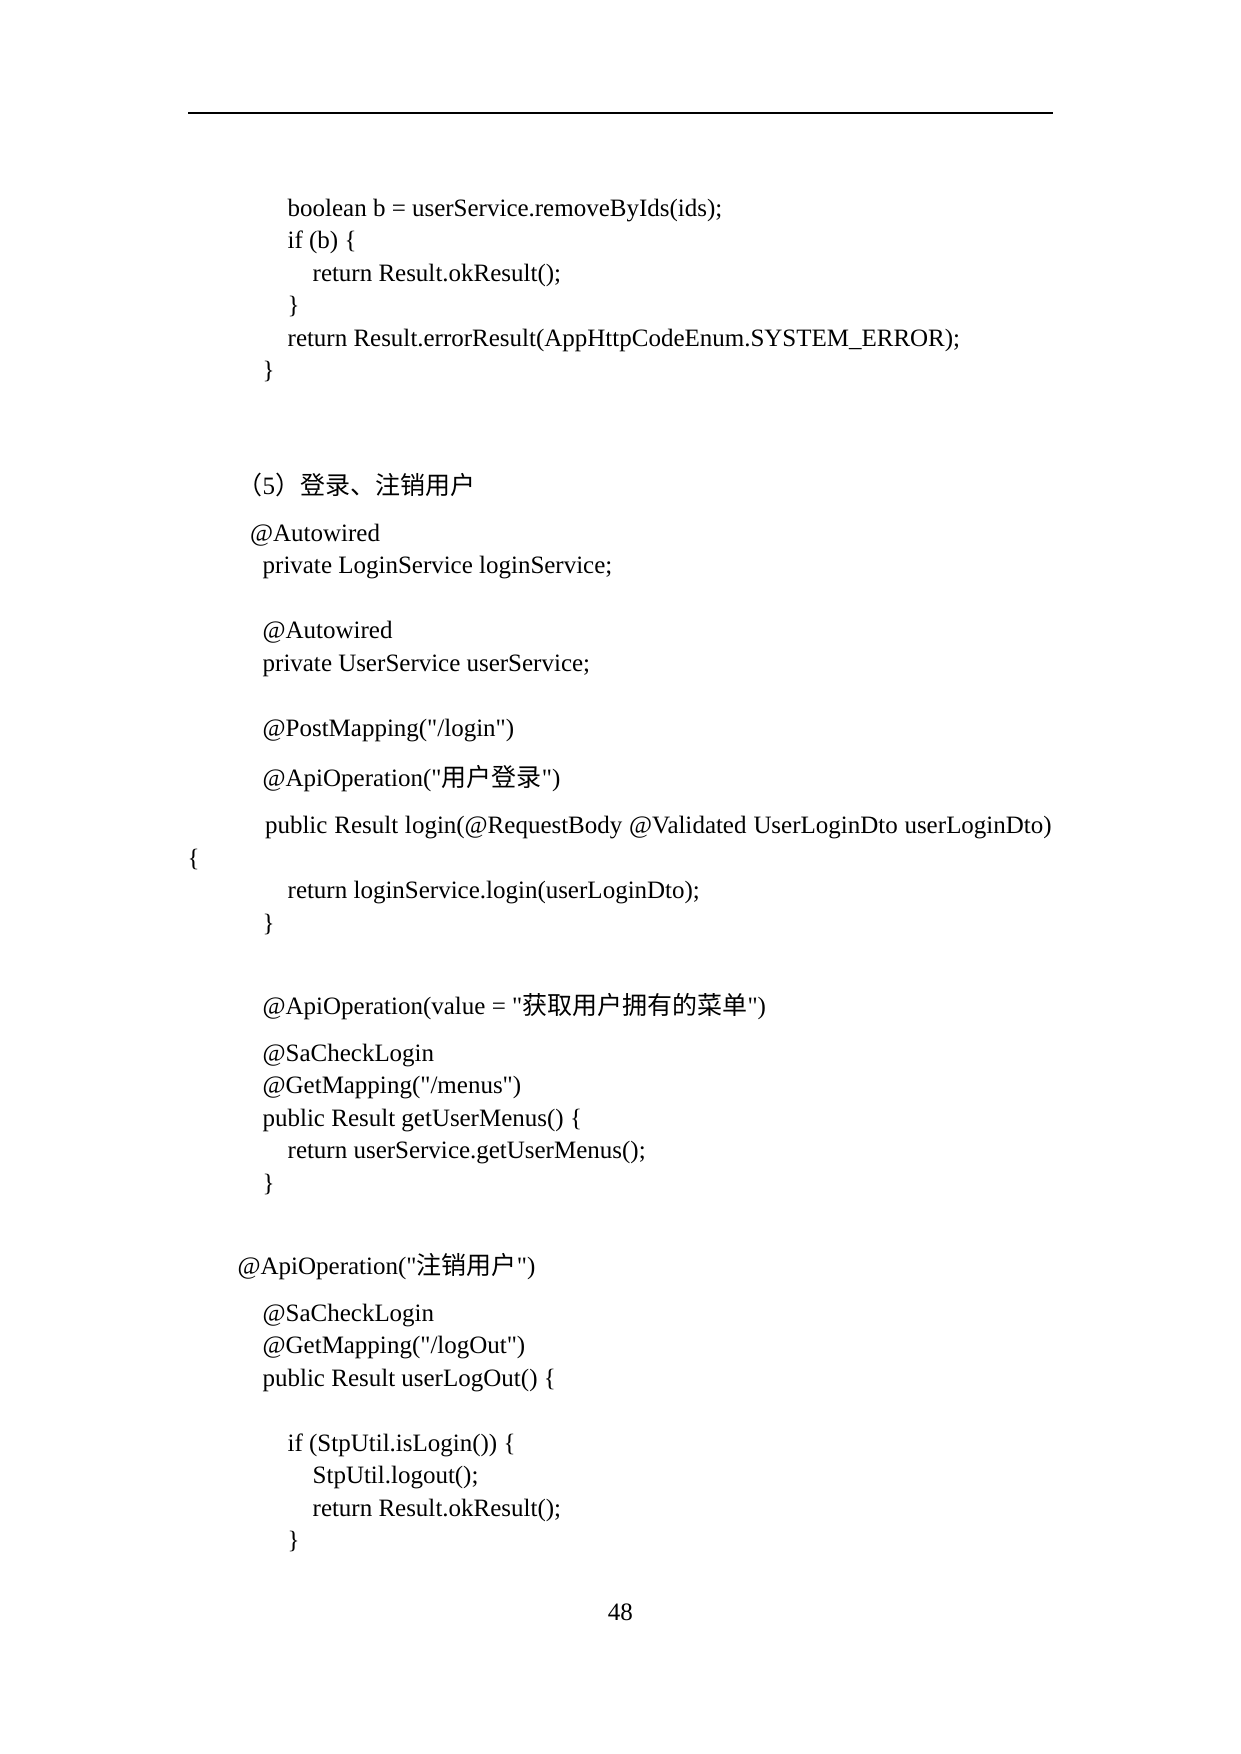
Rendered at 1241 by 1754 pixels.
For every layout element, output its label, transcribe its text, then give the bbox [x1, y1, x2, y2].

text return Result.okResult(); [187, 1491, 1053, 1523]
text public Result userLogOut() { [187, 1361, 1053, 1393]
text return Result.okResult(); [187, 256, 1053, 288]
text public Result login(@RequestBody @Validated UserLoginDto userLoginDto) { [187, 808, 1053, 873]
text } [187, 353, 1053, 386]
text if (StpUtil.isLogin()) { [187, 1426, 1053, 1458]
text boolean b = userService.removeByIds(ids); [187, 191, 1053, 223]
text @PostMapping("/login") [187, 711, 1053, 743]
text StpUtil.logout(); [187, 1458, 1053, 1491]
text @ApiOperation(value = "获取用户拥有的菜单") [187, 971, 1053, 1036]
text @GetMapping("/menus") [187, 1068, 1053, 1101]
text } [187, 288, 1053, 321]
text @ApiOperation("用户登录") [187, 743, 1053, 808]
text } [187, 1166, 1053, 1198]
text } [187, 1523, 1053, 1556]
text @SaCheckLogin [187, 1036, 1053, 1068]
text if (b) { [187, 223, 1053, 256]
text return Result.errorResult(AppHttpCodeEnum.SYSTEM_ERROR); [187, 321, 1053, 353]
text @SaCheckLogin [187, 1296, 1053, 1328]
text （5）登录、注销用户 [187, 451, 1053, 516]
text @Autowired [187, 613, 1053, 646]
text @Autowired [187, 516, 1053, 548]
text @ApiOperation("注销用户") [187, 1231, 1053, 1296]
text private LoginService loginService; [187, 548, 1053, 581]
text public Result getUserMenus() { [187, 1101, 1053, 1133]
text @GetMapping("/logOut") [187, 1328, 1053, 1361]
text } [187, 906, 1053, 938]
text return userService.getUserMenus(); [187, 1133, 1053, 1166]
text private UserService userService; [187, 646, 1053, 678]
text return loginService.login(userLoginDto); [187, 873, 1053, 906]
